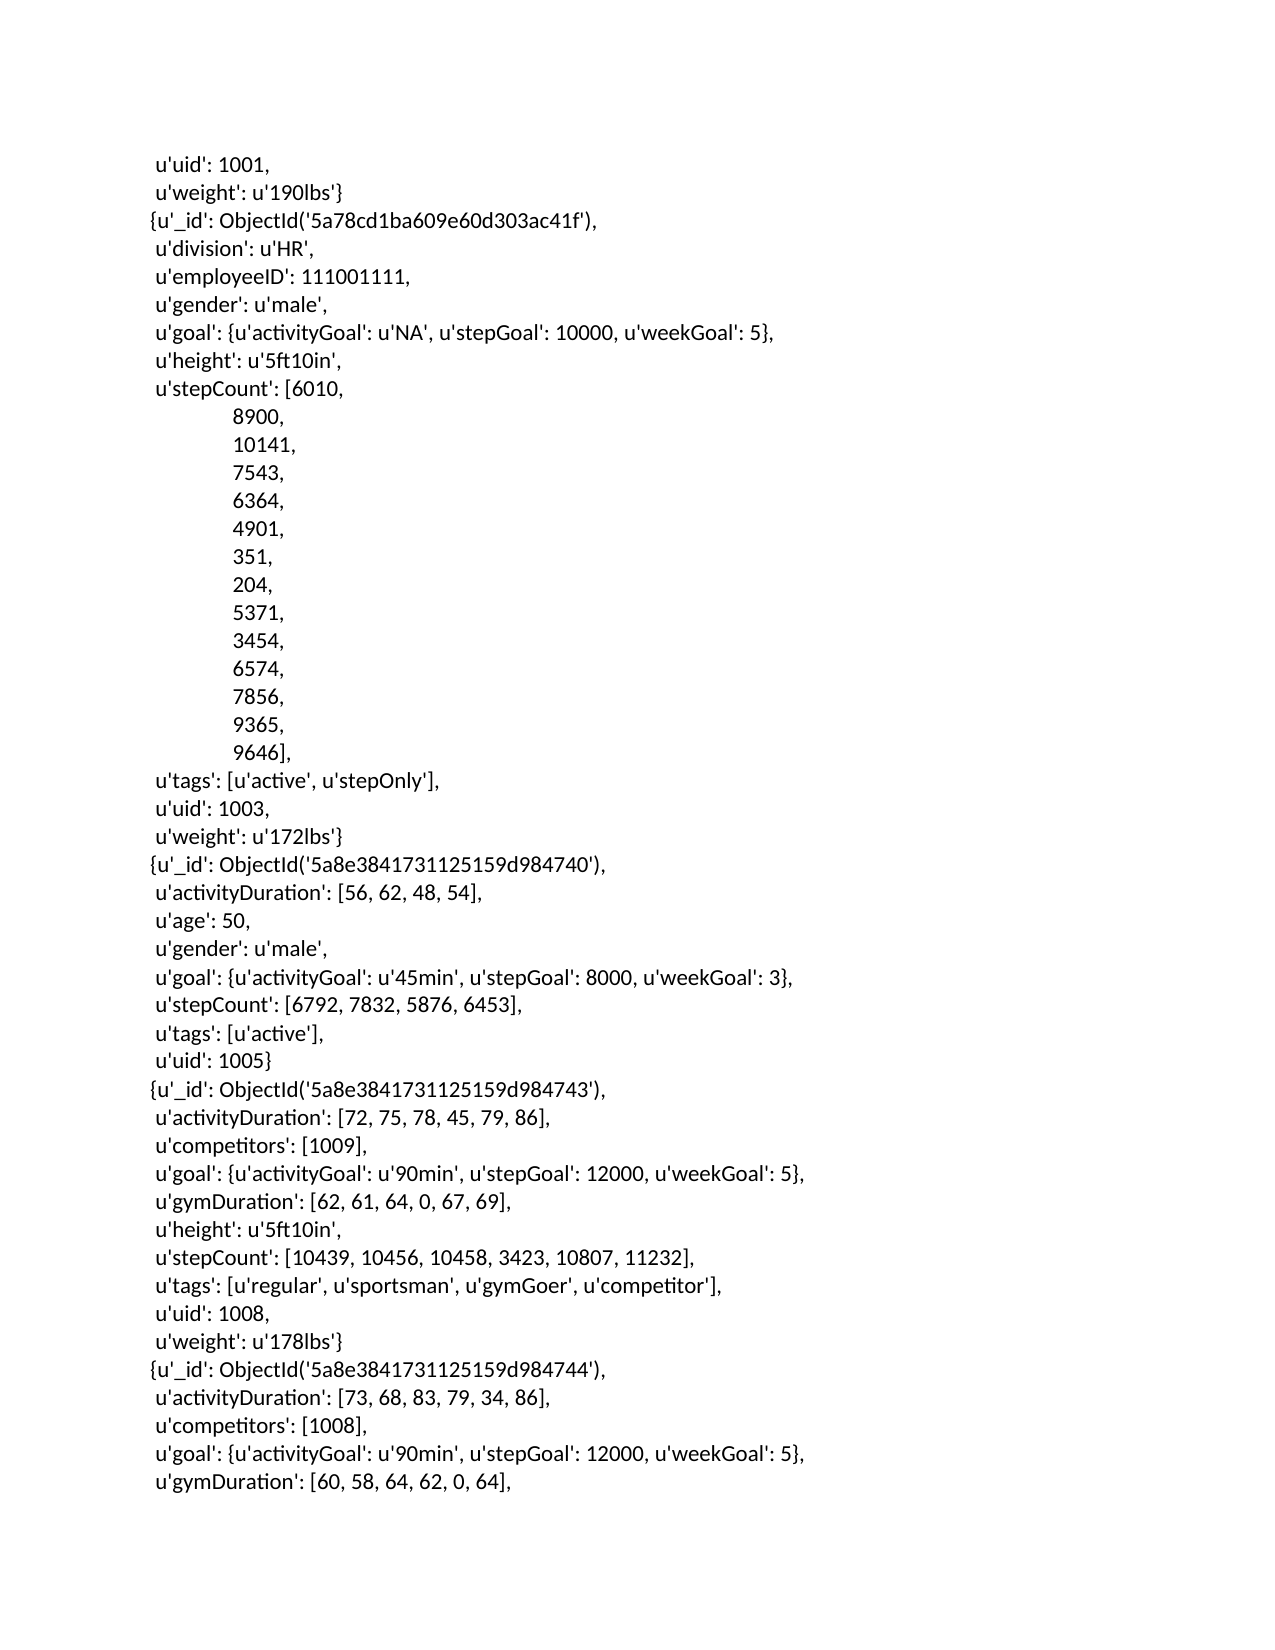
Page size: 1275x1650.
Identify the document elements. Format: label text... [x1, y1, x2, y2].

text 7856, [150, 682, 1125, 710]
text u'uid': 1008, [150, 1299, 1125, 1327]
text u'goal': {u'activityGoal': u'90min', u'stepGoal': 12000, u'weekGoal': 5}, [150, 1159, 1125, 1187]
text u'stepCount': [6010, [150, 374, 1125, 402]
text u'uid': 1001, [150, 150, 1125, 178]
text u'gymDuration': [60, 58, 64, 62, 0, 64], [150, 1467, 1125, 1495]
text 351, [150, 542, 1125, 570]
text u'gender': u'male', [150, 290, 1125, 318]
text u'weight': u'178lbs'} [150, 1327, 1125, 1355]
text u'activityDuration': [72, 75, 78, 45, 79, 86], [150, 1103, 1125, 1131]
text u'competitors': [1008], [150, 1411, 1125, 1439]
text u'weight': u'172lbs'} [150, 822, 1125, 851]
text 7543, [150, 458, 1125, 486]
text 4901, [150, 514, 1125, 542]
text u'activityDuration': [56, 62, 48, 54], [150, 878, 1125, 907]
text u'goal': {u'activityGoal': u'90min', u'stepGoal': 12000, u'weekGoal': 5}, [150, 1439, 1125, 1467]
text 6574, [150, 654, 1125, 682]
text u'weight': u'190lbs'} [150, 178, 1125, 206]
text u'goal': {u'activityGoal': u'NA', u'stepGoal': 10000, u'weekGoal': 5}, [150, 318, 1125, 346]
text u'tags': [u'active'], [150, 1019, 1125, 1047]
text u'height': u'5ft10in', [150, 1215, 1125, 1243]
text 10141, [150, 430, 1125, 458]
text u'gender': u'male', [150, 934, 1125, 963]
text u'stepCount': [10439, 10456, 10458, 3423, 10807, 11232], [150, 1243, 1125, 1271]
text 5371, [150, 598, 1125, 626]
text u'uid': 1003, [150, 794, 1125, 822]
text {u'_id': ObjectId('5a78cd1ba609e60d303ac41f'), [150, 206, 1125, 234]
text u'employeeID': 111001111, [150, 262, 1125, 290]
text u'tags': [u'regular', u'sportsman', u'gymGoer', u'competitor'], [150, 1271, 1125, 1299]
text 3454, [150, 626, 1125, 654]
text {u'_id': ObjectId('5a8e3841731125159d984743'), [150, 1075, 1125, 1103]
text 8900, [150, 402, 1125, 430]
text u'goal': {u'activityGoal': u'45min', u'stepGoal': 8000, u'weekGoal': 3}, [150, 963, 1125, 991]
text u'gymDuration': [62, 61, 64, 0, 67, 69], [150, 1187, 1125, 1215]
text u'division': u'HR', [150, 234, 1125, 262]
text {u'_id': ObjectId('5a8e3841731125159d984740'), [150, 851, 1125, 878]
text u'uid': 1005} [150, 1047, 1125, 1075]
text u'age': 50, [150, 907, 1125, 934]
text u'tags': [u'active', u'stepOnly'], [150, 766, 1125, 794]
text 204, [150, 570, 1125, 598]
text u'activityDuration': [73, 68, 83, 79, 34, 86], [150, 1383, 1125, 1411]
text 6364, [150, 486, 1125, 514]
text u'stepCount': [6792, 7832, 5876, 6453], [150, 991, 1125, 1019]
text 9365, [150, 710, 1125, 738]
text {u'_id': ObjectId('5a8e3841731125159d984744'), [150, 1355, 1125, 1383]
text u'height': u'5ft10in', [150, 346, 1125, 374]
text 9646], [150, 738, 1125, 766]
text u'competitors': [1009], [150, 1131, 1125, 1159]
